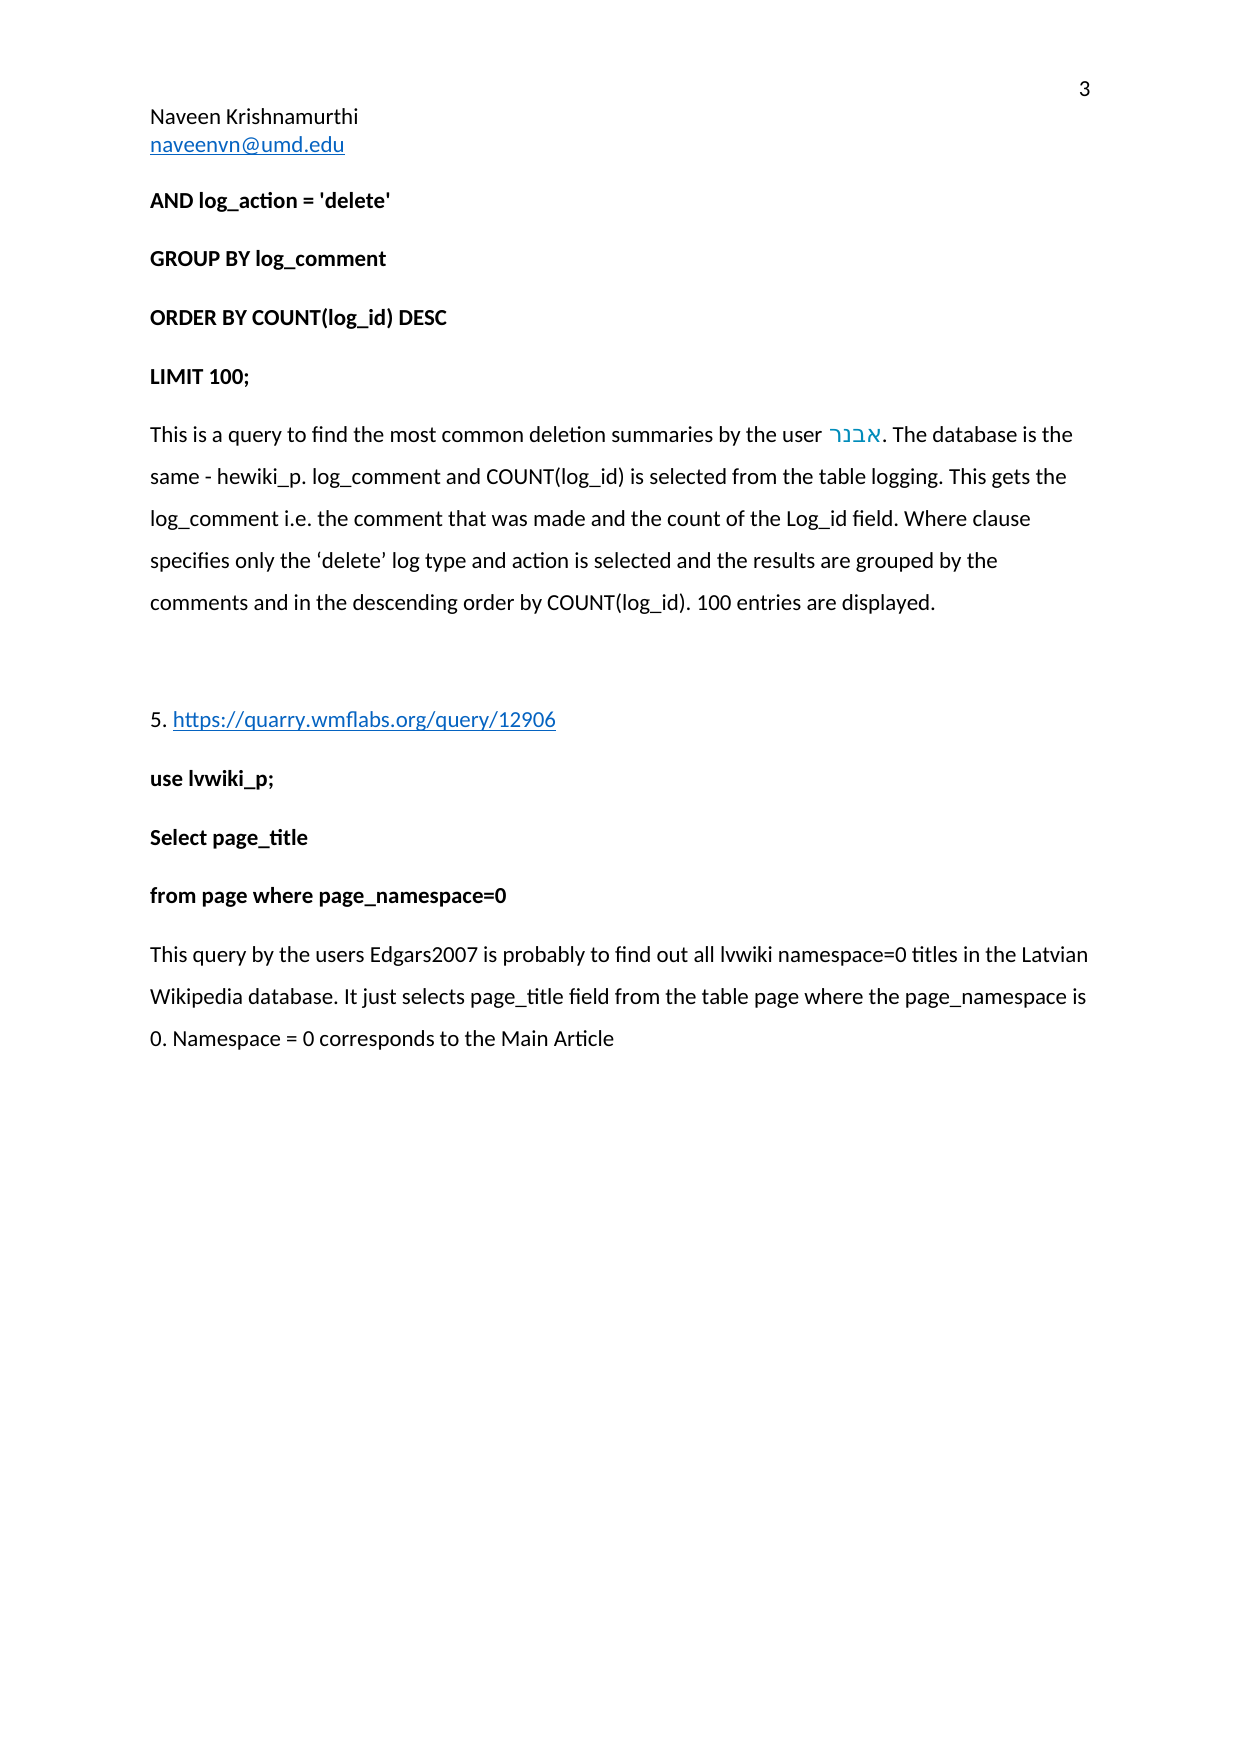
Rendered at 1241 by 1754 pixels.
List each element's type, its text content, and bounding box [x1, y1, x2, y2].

text GROUP BY log_comment [150, 244, 1090, 272]
text from page where page_namespace=0 [150, 882, 1090, 909]
text Select page_title [150, 823, 1090, 851]
text LIMIT 100; [150, 362, 1090, 390]
text ORDER BY COUNT(log_id) DESC [150, 303, 1090, 331]
text This is a query to find the most common deletion summaries by the user אבנר. The database is the same - hewiki_p. log_comment and COUNT(log_id) is selected from the table logging. This gets the log_comment i.e. the comment that was made and the count of the Log_id field. Where clause specifies only the ‘delete’ log type and action is selected and the results are grouped by the comments and in the descending order by COUNT(log_id). 100 entries are displayed. [150, 420, 1090, 616]
text 5. https://quarry.wmflabs.org/query/12906 [150, 706, 1090, 734]
text use lvwiki_p; [150, 764, 1090, 792]
text This query by the users Edgars2007 is probably to find out all lvwiki namespace=0 titles in the Latvian Wikipedia database. It just selects page_title field from the table page where the page_namespace is 0. Namespace = 0 corresponds to the Main Article [150, 940, 1090, 1052]
text AND log_action = 'delete' [150, 186, 1090, 214]
